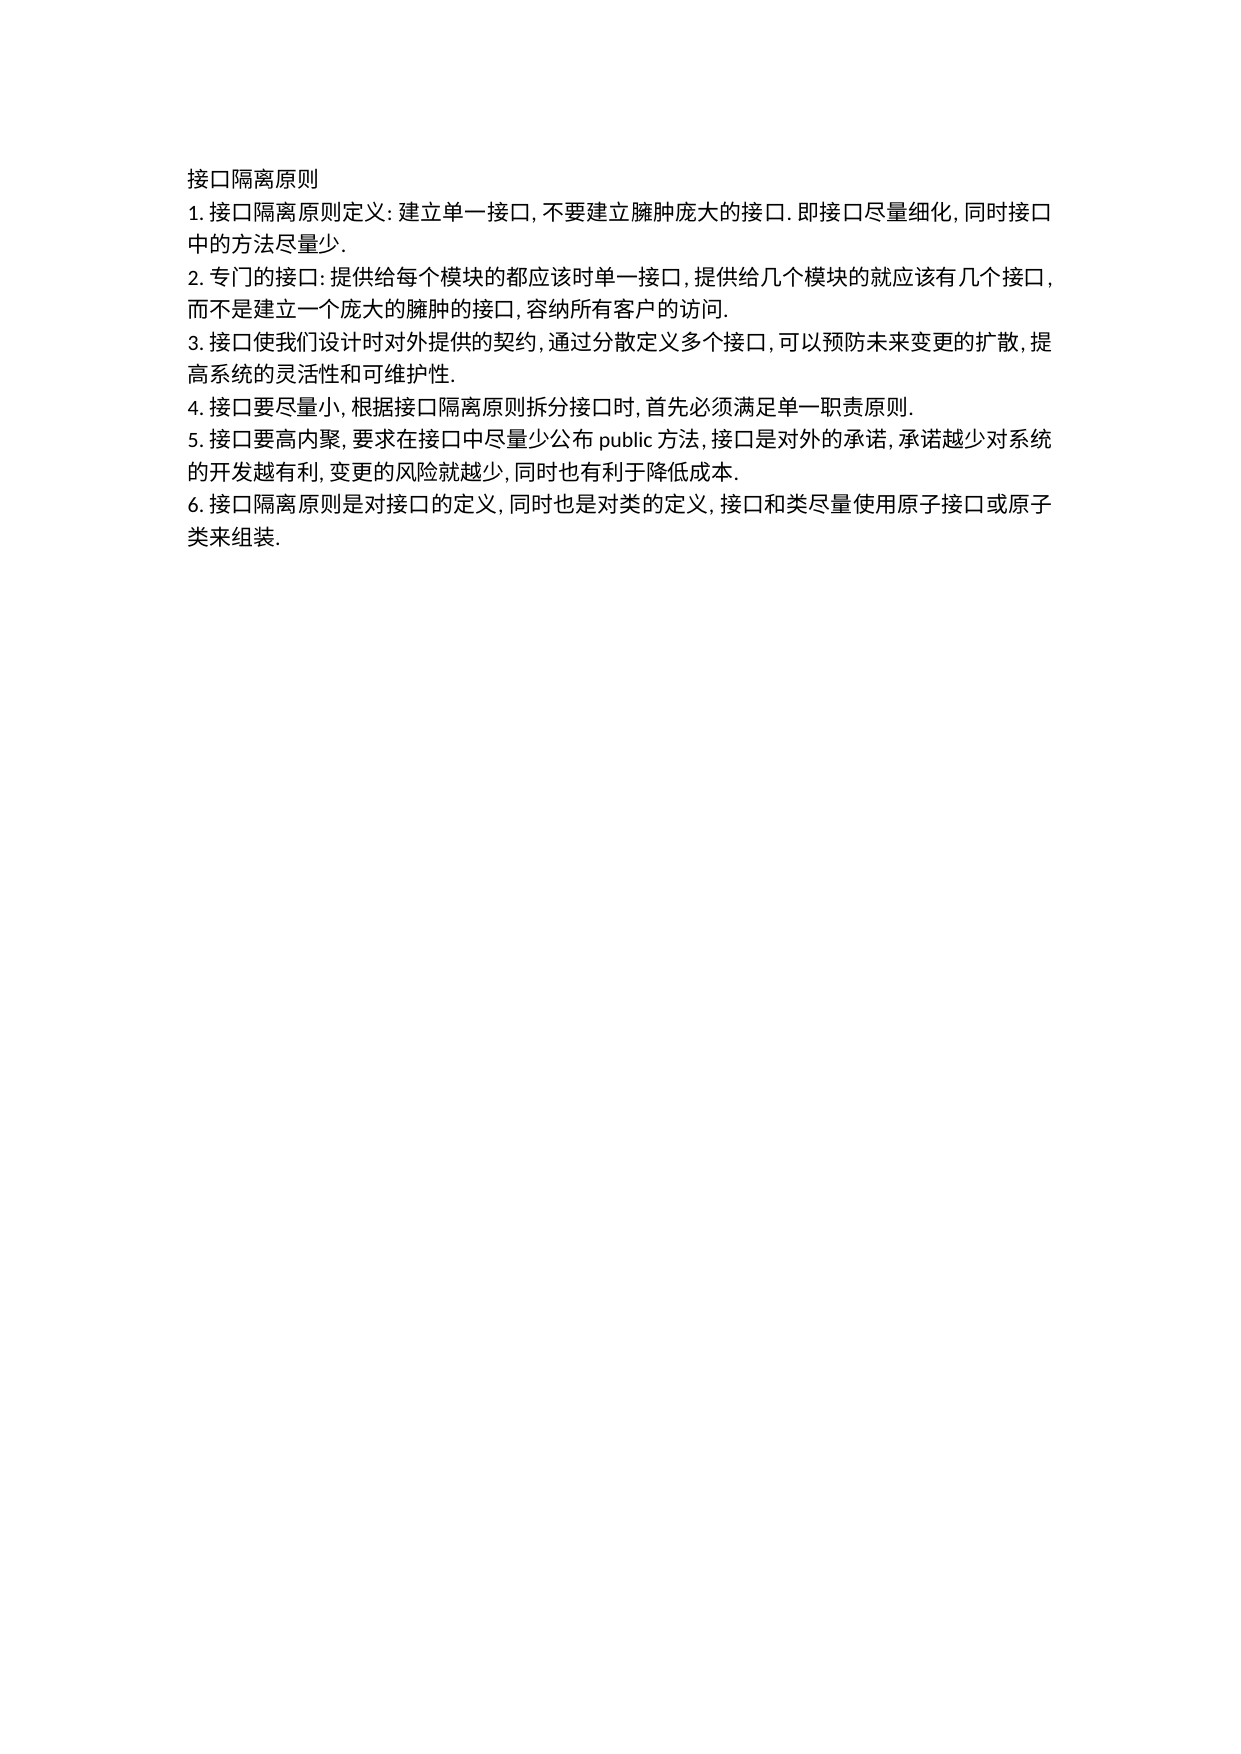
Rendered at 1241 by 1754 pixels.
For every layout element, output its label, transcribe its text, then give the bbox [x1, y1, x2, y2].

list 接口使我们设计时对外提供的契约, 通过分散定义多个接口, 可以预防未来变更的扩散, 提高系统的灵活性和可维护性. [187, 324, 1053, 389]
list 接口隔离原则定义: 建立单一接口, 不要建立臃肿庞大的接口. 即接口尽量细化, 同时接口中的方法尽量少. [187, 194, 1053, 259]
text 接口隔离原则 [187, 162, 1053, 194]
list 接口要尽量小, 根据接口隔离原则拆分接口时, 首先必须满足单一职责原则. [187, 389, 1053, 422]
list 接口要高内聚, 要求在接口中尽量少公布public方法, 接口是对外的承诺, 承诺越少对系统的开发越有利, 变更的风险就越少, 同时也有利于降低成本. [187, 422, 1053, 487]
list 专门的接口: 提供给每个模块的都应该时单一接口, 提供给几个模块的就应该有几个接口, 而不是建立一个庞大的臃肿的接口, 容纳所有客户的访问. [187, 259, 1053, 324]
list 接口隔离原则是对接口的定义, 同时也是对类的定义, 接口和类尽量使用原子接口或原子类来组装. [187, 487, 1053, 552]
